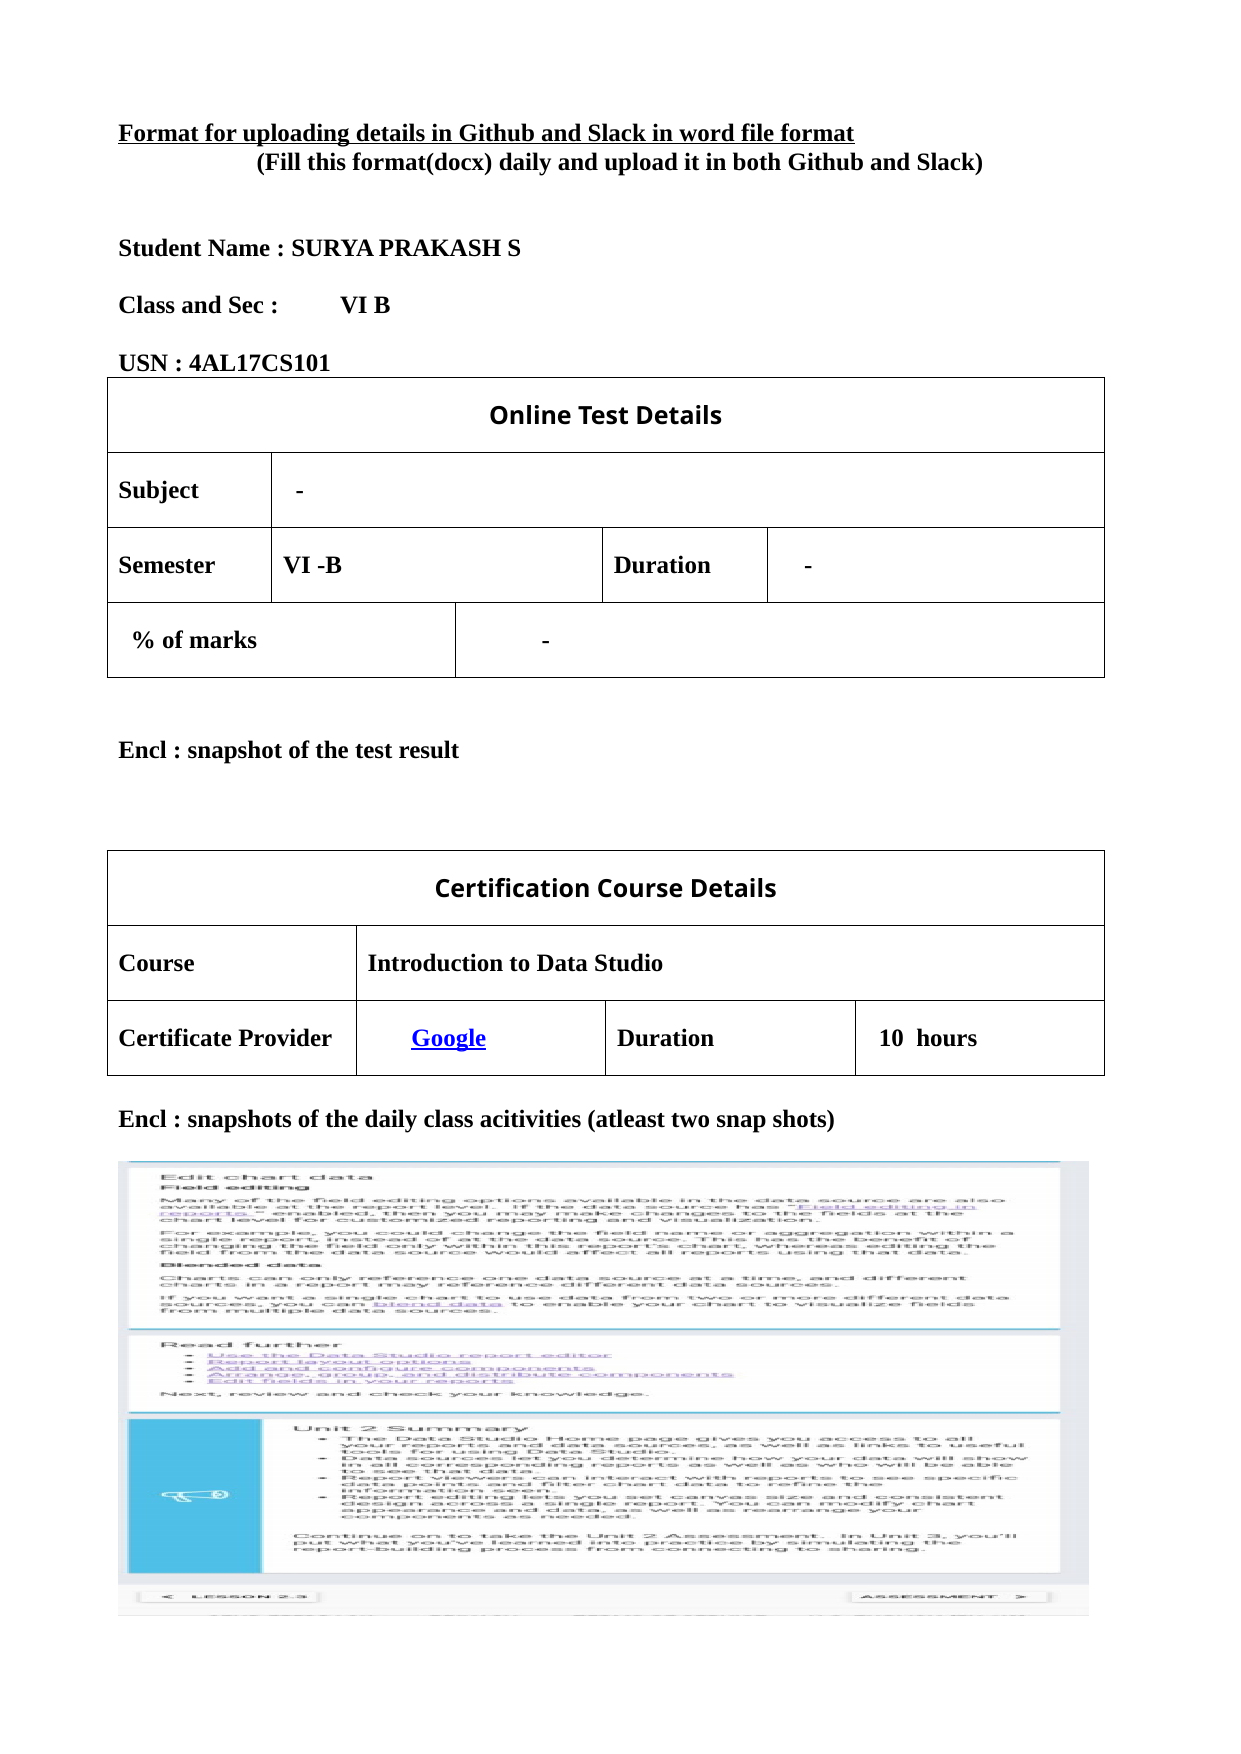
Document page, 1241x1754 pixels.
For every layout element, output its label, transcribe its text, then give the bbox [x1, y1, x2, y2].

text Format for uploading details in Github and Slack in word file format [118, 118, 1122, 147]
table_cell 10 hours [856, 1001, 1104, 1075]
text Encl : snapshot of the test result [118, 735, 1122, 764]
picture [118, 1161, 1089, 1616]
table_cell Duration [603, 528, 767, 602]
table_cell Course [108, 926, 356, 1000]
text Class and Sec : VI B [118, 291, 1122, 319]
table_cell - [456, 603, 1104, 677]
text (Fill this format(docx) daily and upload it in both Github and Slack) [118, 147, 1122, 176]
table_header Online Test Details [108, 378, 1104, 452]
text Encl : snapshots of the daily class acitivities (atleast two snap shots) [118, 1104, 1122, 1133]
table_cell Duration [606, 1001, 855, 1075]
text Student Name : SURYA PRAKASH S [118, 233, 1122, 262]
table_cell Google [357, 1001, 605, 1075]
table_cell Certificate Provider [108, 1001, 356, 1075]
table_cell - [768, 528, 1104, 602]
table_cell Semester [108, 528, 271, 602]
table_cell VI -B [272, 528, 602, 602]
table_cell % of marks [108, 603, 455, 677]
table_cell Introduction to Data Studio [357, 926, 1104, 1000]
table_cell Subject [108, 453, 271, 527]
text USN : 4AL17CS101 [118, 348, 1122, 377]
table_cell - [272, 453, 1104, 527]
table_header Certification Course Details [108, 851, 1104, 925]
